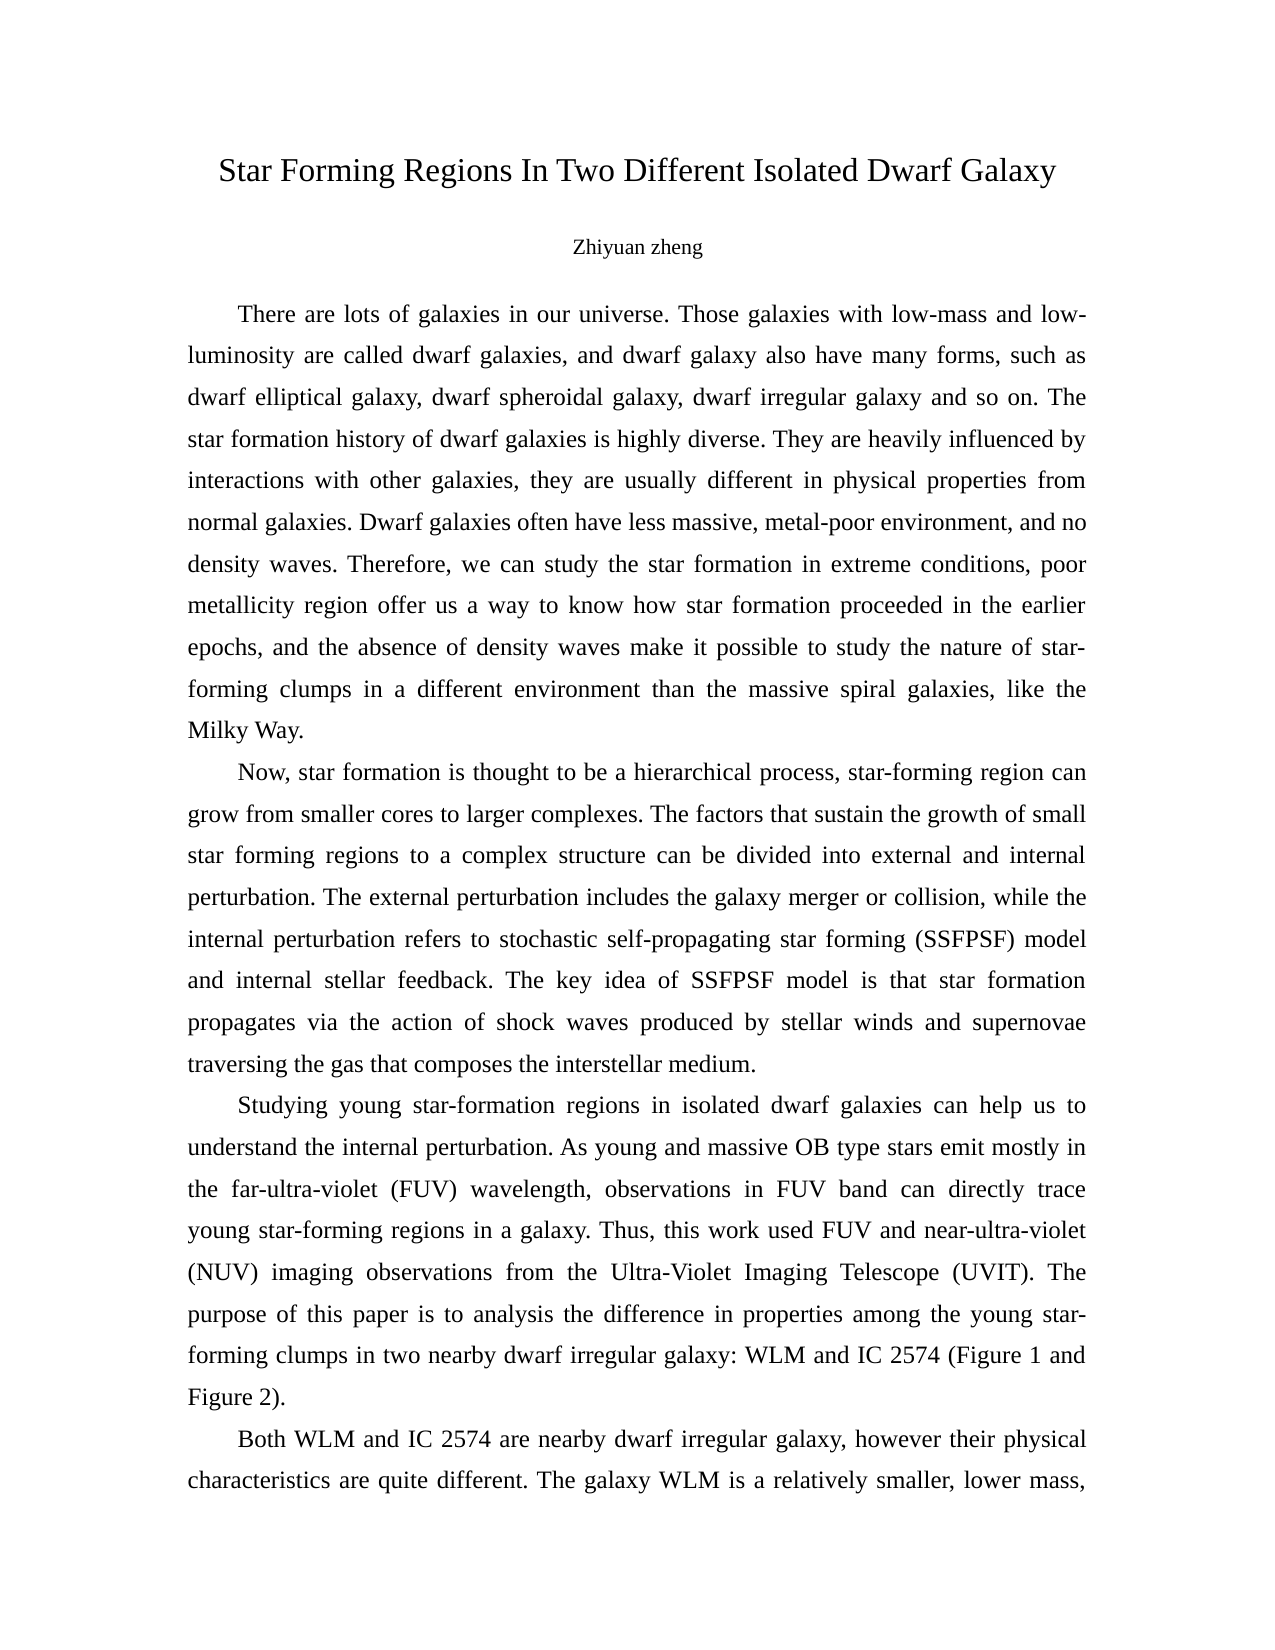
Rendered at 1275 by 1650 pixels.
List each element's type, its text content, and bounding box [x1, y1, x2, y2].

text Now, star formation is thought to be a hierarchical process, star-forming region can grow from smaller cores to larger complexes. The factors that sustain the growth of small star forming regions to a complex structure can be divided into external and internal perturbation. The external perturbation includes the galaxy merger or collision, while the internal perturbation refers to stochastic self-propagating star forming (SSFPSF) model and internal stellar feedback. The key idea of SSFPSF model is that star formation propagates via the action of shock waves produced by stellar winds and supernovae traversing the gas that composes the interstellar medium. [187, 747, 1087, 1080]
text Star Forming Regions In Two Different Isolated Dwarf Galaxy [187, 150, 1087, 188]
text Studying young star-formation regions in isolated dwarf galaxies can help us to understand the internal perturbation. As young and massive OB type stars emit mostly in the far-ultra-violet (FUV) wavelength, observations in FUV band can directly trace young star-forming regions in a galaxy. Thus, this work used FUV and near-ultra-violet (NUV) imaging observations from the Ultra-Violet Imaging Telescope (UVIT). The purpose of this paper is to analysis the difference in properties among the young star-forming clumps in two nearby dwarf irregular galaxy: WLM and IC 2574 (Figure 1 and Figure 2). [187, 1080, 1087, 1414]
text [187, 1414, 1087, 1497]
text Zhiyuan zheng [187, 234, 1087, 259]
text There are lots of galaxies in our universe. Those galaxies with low-mass and low-luminosity are called dwarf galaxies, and dwarf galaxy also have many forms, such as dwarf elliptical galaxy, dwarf spheroidal galaxy, dwarf irregular galaxy and so on. The star formation history of dwarf galaxies is highly diverse. They are heavily influenced by interactions with other galaxies, they are usually different in physical properties from normal galaxies. Dwarf galaxies often have less massive, metal-poor environment, and no density waves. Therefore, we can study the star formation in extreme conditions, poor metallicity region offer us a way to know how star formation proceeded in the earlier epochs, and the absence of density waves make it possible to study the nature of star-forming clumps in a different environment than the massive spiral galaxies, like the Milky Way. [187, 289, 1087, 747]
